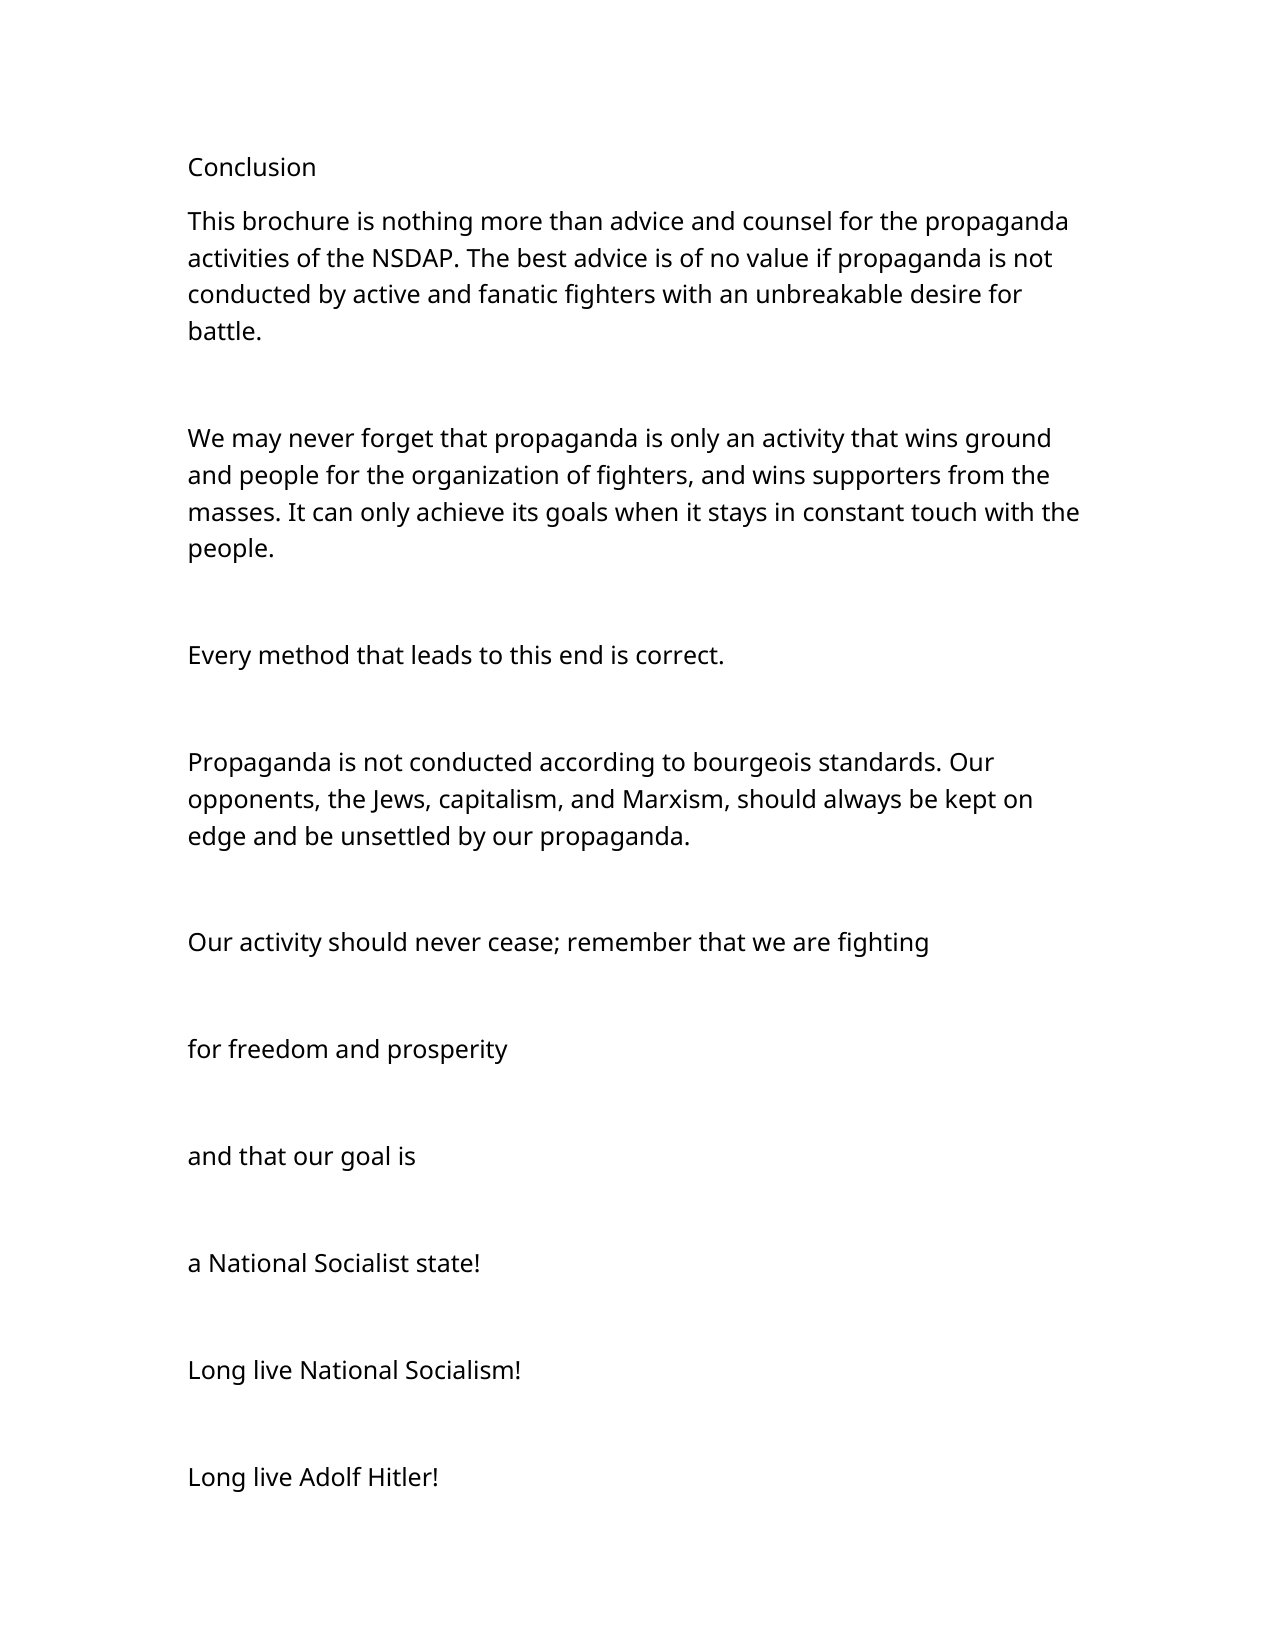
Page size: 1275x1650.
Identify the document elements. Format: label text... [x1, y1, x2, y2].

text and that our goal is [187, 1139, 1087, 1173]
text Propaganda is not conducted according to bourgeois standards. Our opponents, the Jews, capitalism, and Marxism, should always be kept on edge and be unsettled by our propaganda. [187, 745, 1087, 852]
text We may never forget that propaganda is only an activity that wins ground and people for the organization of fighters, and wins supporters from the masses. It can only achieve its goals when it stays in constant touch with the people. [187, 421, 1087, 565]
text for freedom and prosperity [187, 1032, 1087, 1066]
text Every method that leads to this end is correct. [187, 638, 1087, 672]
text Our activity should never cease; remember that we are fighting [187, 925, 1087, 959]
text a National Socialist state! [187, 1246, 1087, 1280]
text Conclusion [187, 150, 1087, 184]
text Long live National Socialism! [187, 1353, 1087, 1387]
text Long live Adolf Hitler! [187, 1459, 1087, 1493]
text This brochure is nothing more than advice and counsel for the propaganda activities of the NSDAP. The best advice is of no value if propaganda is not conducted by active and fanatic fighters with an unbreakable desire for battle. [187, 203, 1087, 348]
